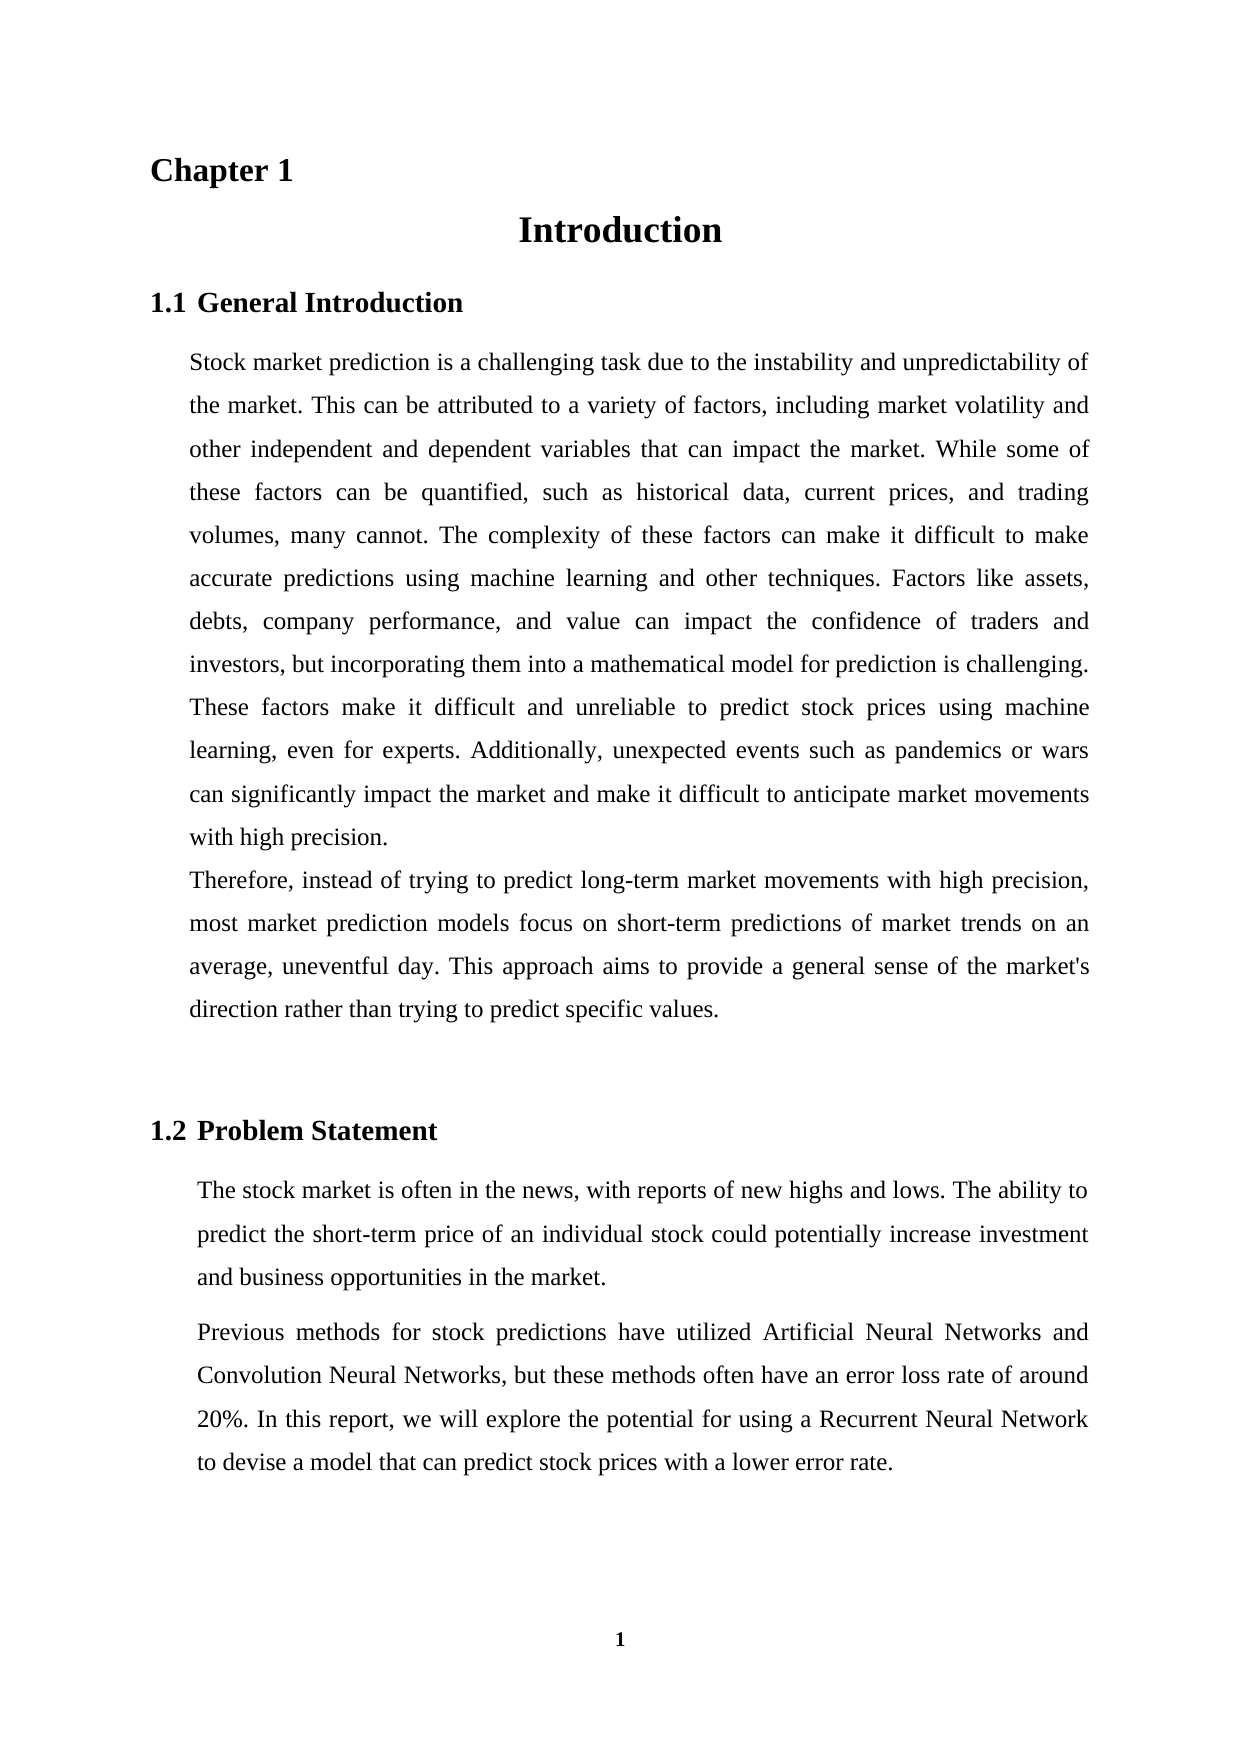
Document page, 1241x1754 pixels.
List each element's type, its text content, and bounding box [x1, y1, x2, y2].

text Introduction [150, 207, 1090, 251]
text Chapter 1 [150, 150, 1090, 188]
list Stock market prediction is a challenging task due to the instability and unpredictability of the market. This can be attributed to a variety of factors, including market volatility and other independent and dependent variables that can impact the market. While some of these factors can be quantified, such as historical data, current prices, and trading volumes, many cannot. The complexity of these factors can make it difficult to make accurate predictions using machine learning and other techniques. Factors like assets, debts, company performance, and value can impact the confidence of traders and investors, but incorporating them into a mathematical model for prediction is challenging. These factors make it difficult and unreliable to predict stock prices using machine learning, even for experts. Additionally, unexpected events such as pandemics or wars can significantly impact the market and make it difficult to anticipate market movements with high precision. [189, 347, 1090, 851]
list Problem Statement [150, 1113, 1090, 1146]
text Previous methods for stock predictions have utilized Artificial Neural Networks and Convolution Neural Networks, but these methods often have an error loss rate of around 20%. In this report, we will explore the potential for using a Recurrent Neural Network to devise a model that can predict stock prices with a lower error rate. [197, 1317, 1090, 1476]
list General Introduction [150, 285, 1090, 318]
list Therefore, instead of trying to predict long-term market movements with high precision, most market prediction models focus on short-term predictions of market trends on an average, uneventful day. This approach aims to provide a general sense of the market's direction rather than trying to predict specific values. [189, 865, 1090, 1023]
text The stock market is often in the news, with reports of new highs and lows. The ability to predict the short-term price of an individual stock could potentially increase investment and business opportunities in the market. [197, 1176, 1090, 1291]
